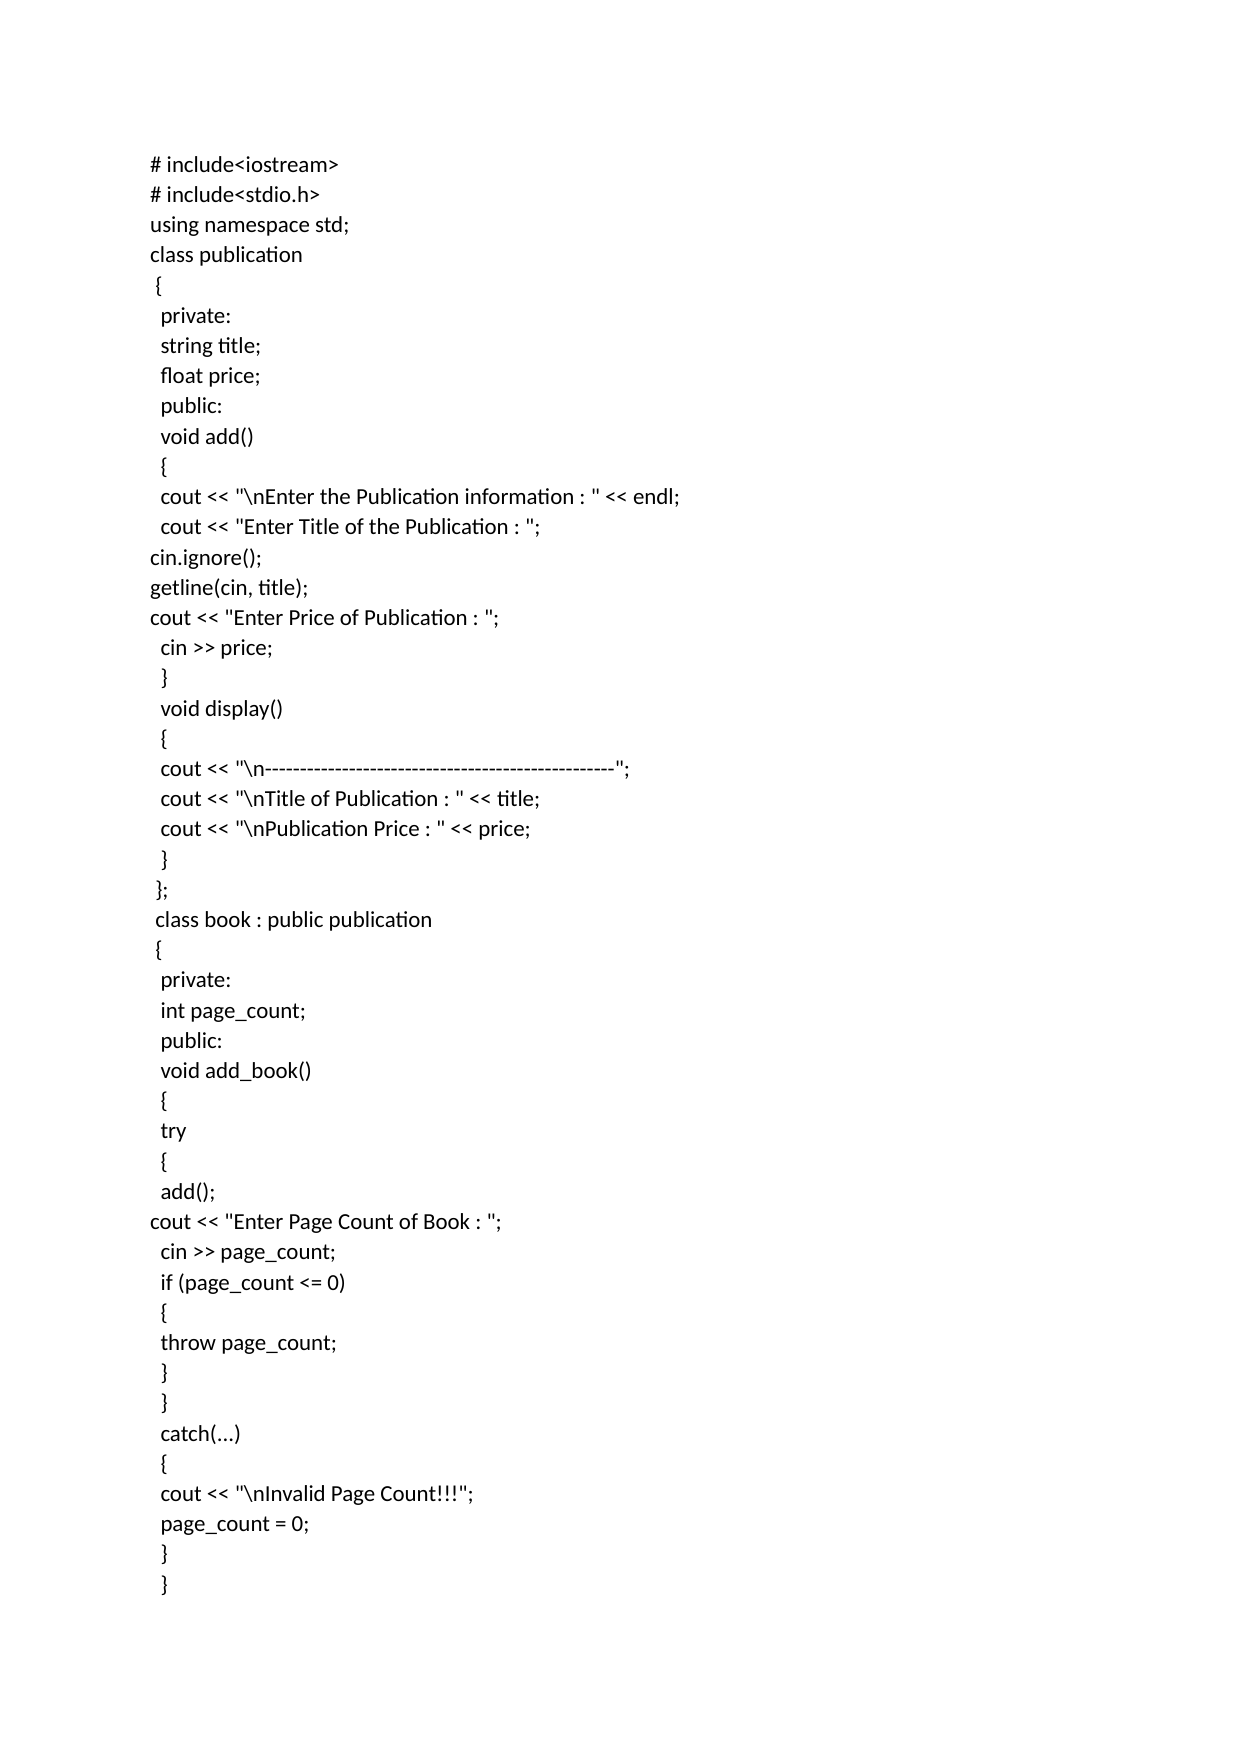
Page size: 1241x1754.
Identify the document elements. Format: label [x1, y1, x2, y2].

text [150, 150, 1090, 1598]
